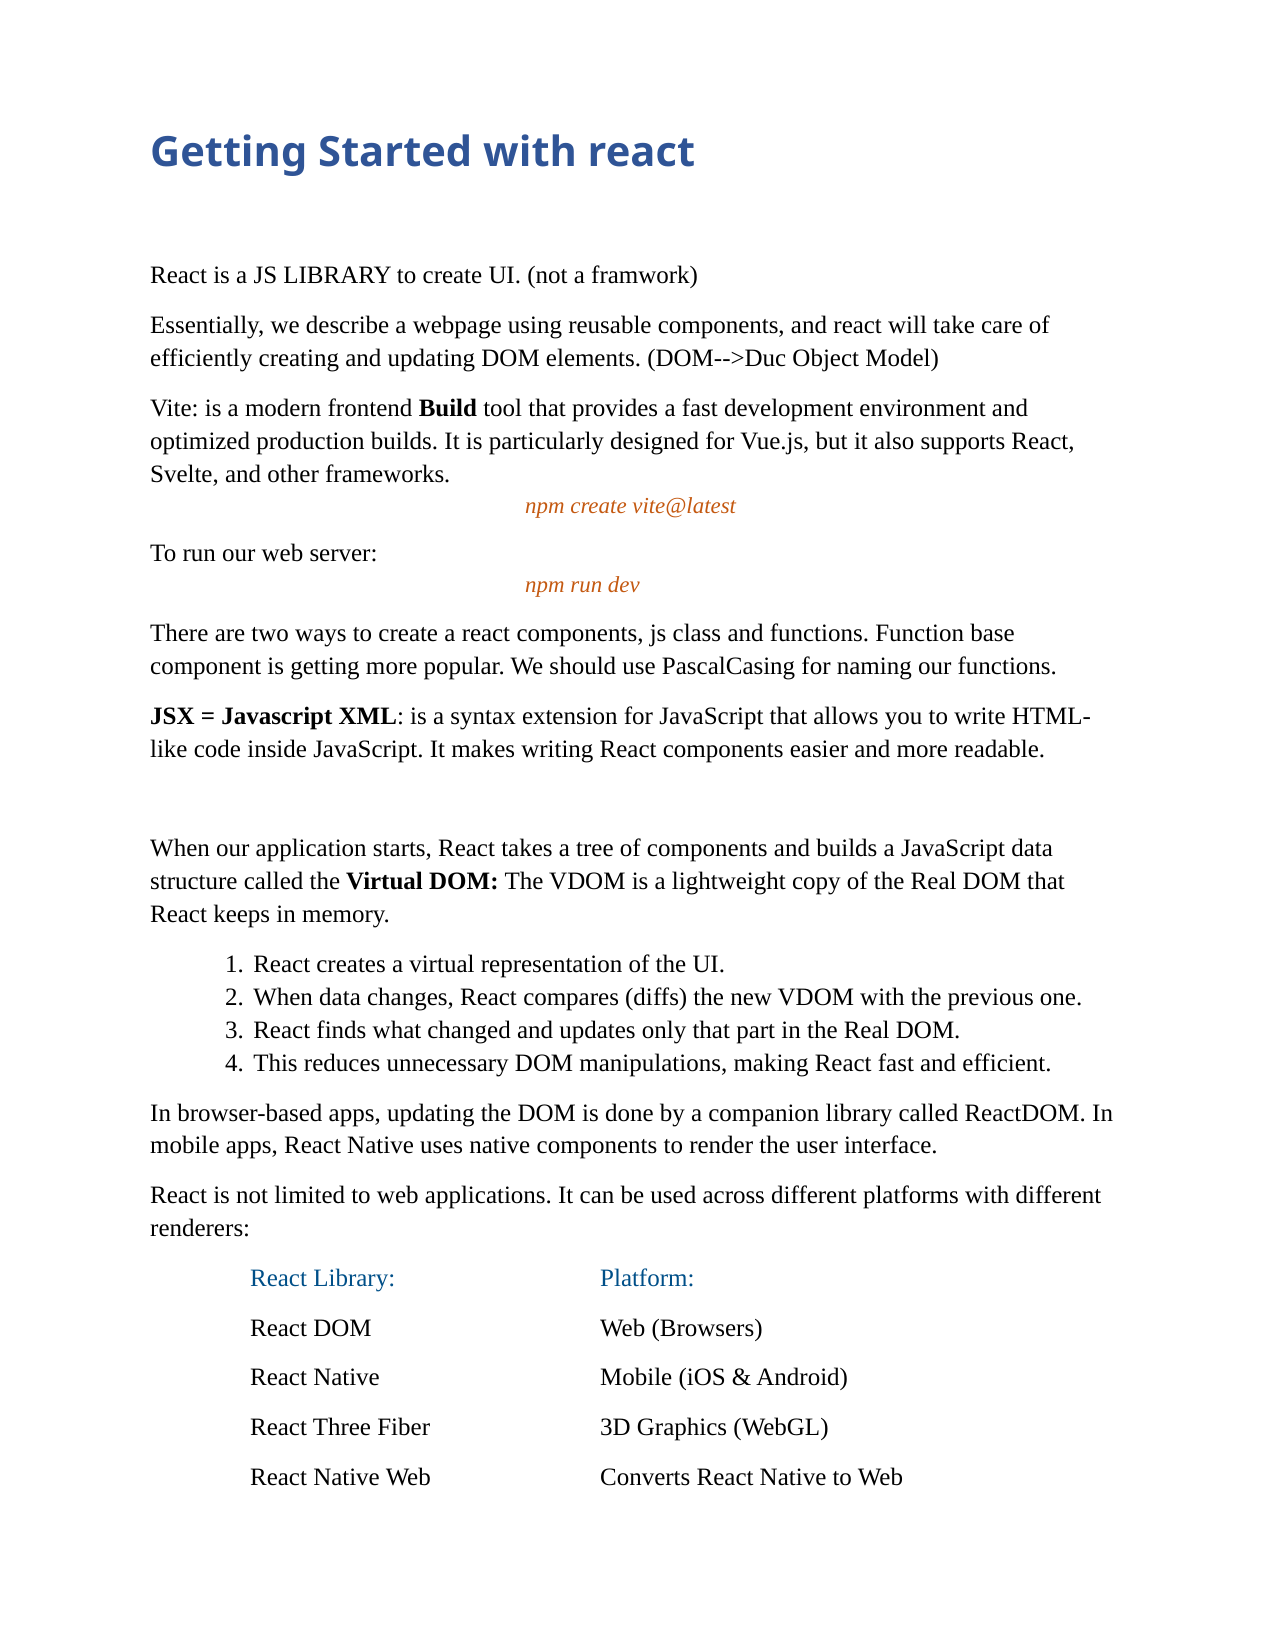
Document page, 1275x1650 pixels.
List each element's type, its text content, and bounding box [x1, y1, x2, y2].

text React Library: Platform: [150, 1263, 1125, 1292]
list React creates a virtual representation of the UI. [225, 949, 1125, 978]
text Vite: is a modern frontend Build tool that provides a fast development environment and optimized production builds. It is particularly designed for Vue.js, but it also supports React, Svelte, and other frameworks. npm create vite@latest [150, 393, 1125, 518]
text React DOM Web (Browsers) [150, 1313, 1125, 1341]
text In browser-based apps, updating the DOM is done by a companion library called ReactDOM. In mobile apps, React Native uses native components to render the user interface. [150, 1098, 1125, 1159]
text There are two ways to create a react components, js class and functions. Function base component is getting more popular. We should use PascalCasing for naming our functions. [150, 618, 1125, 680]
text Essentially, we describe a webpage using reusable components, and react will take care of efficiently creating and updating DOM elements. (DOM-->Duc Object Model) [150, 310, 1125, 372]
text To run our web server: npm run dev [150, 538, 1125, 597]
list This reduces unnecessary DOM manipulations, making React fast and efficient. [225, 1048, 1125, 1077]
subtitle Getting Started with react [150, 122, 1125, 244]
text JSX = Javascript XML: is a syntax extension for JavaScript that allows you to write HTML-like code inside JavaScript. It makes writing React components easier and more readable. [150, 701, 1125, 762]
text React Three Fiber 3D Graphics (WebGL) [150, 1412, 1125, 1441]
list When data changes, React compares (diffs) the new VDOM with the previous one. [225, 982, 1125, 1011]
list React finds what changed and updates only that part in the Real DOM. [225, 1015, 1125, 1044]
text React is a JS LIBRARY to create UI. (not a framwork) [150, 261, 1125, 289]
text React is not limited to web applications. It can be used across different platforms with different renderers: [150, 1180, 1125, 1242]
text React Native Mobile (iOS & Android) [150, 1362, 1125, 1391]
text When our application starts, React takes a tree of components and builds a JavaScript data structure called the Virtual DOM: The VDOM is a lightweight copy of the Real DOM that React keeps in memory. [150, 833, 1125, 928]
text React Native Web Converts React Native to Web [150, 1462, 1125, 1491]
